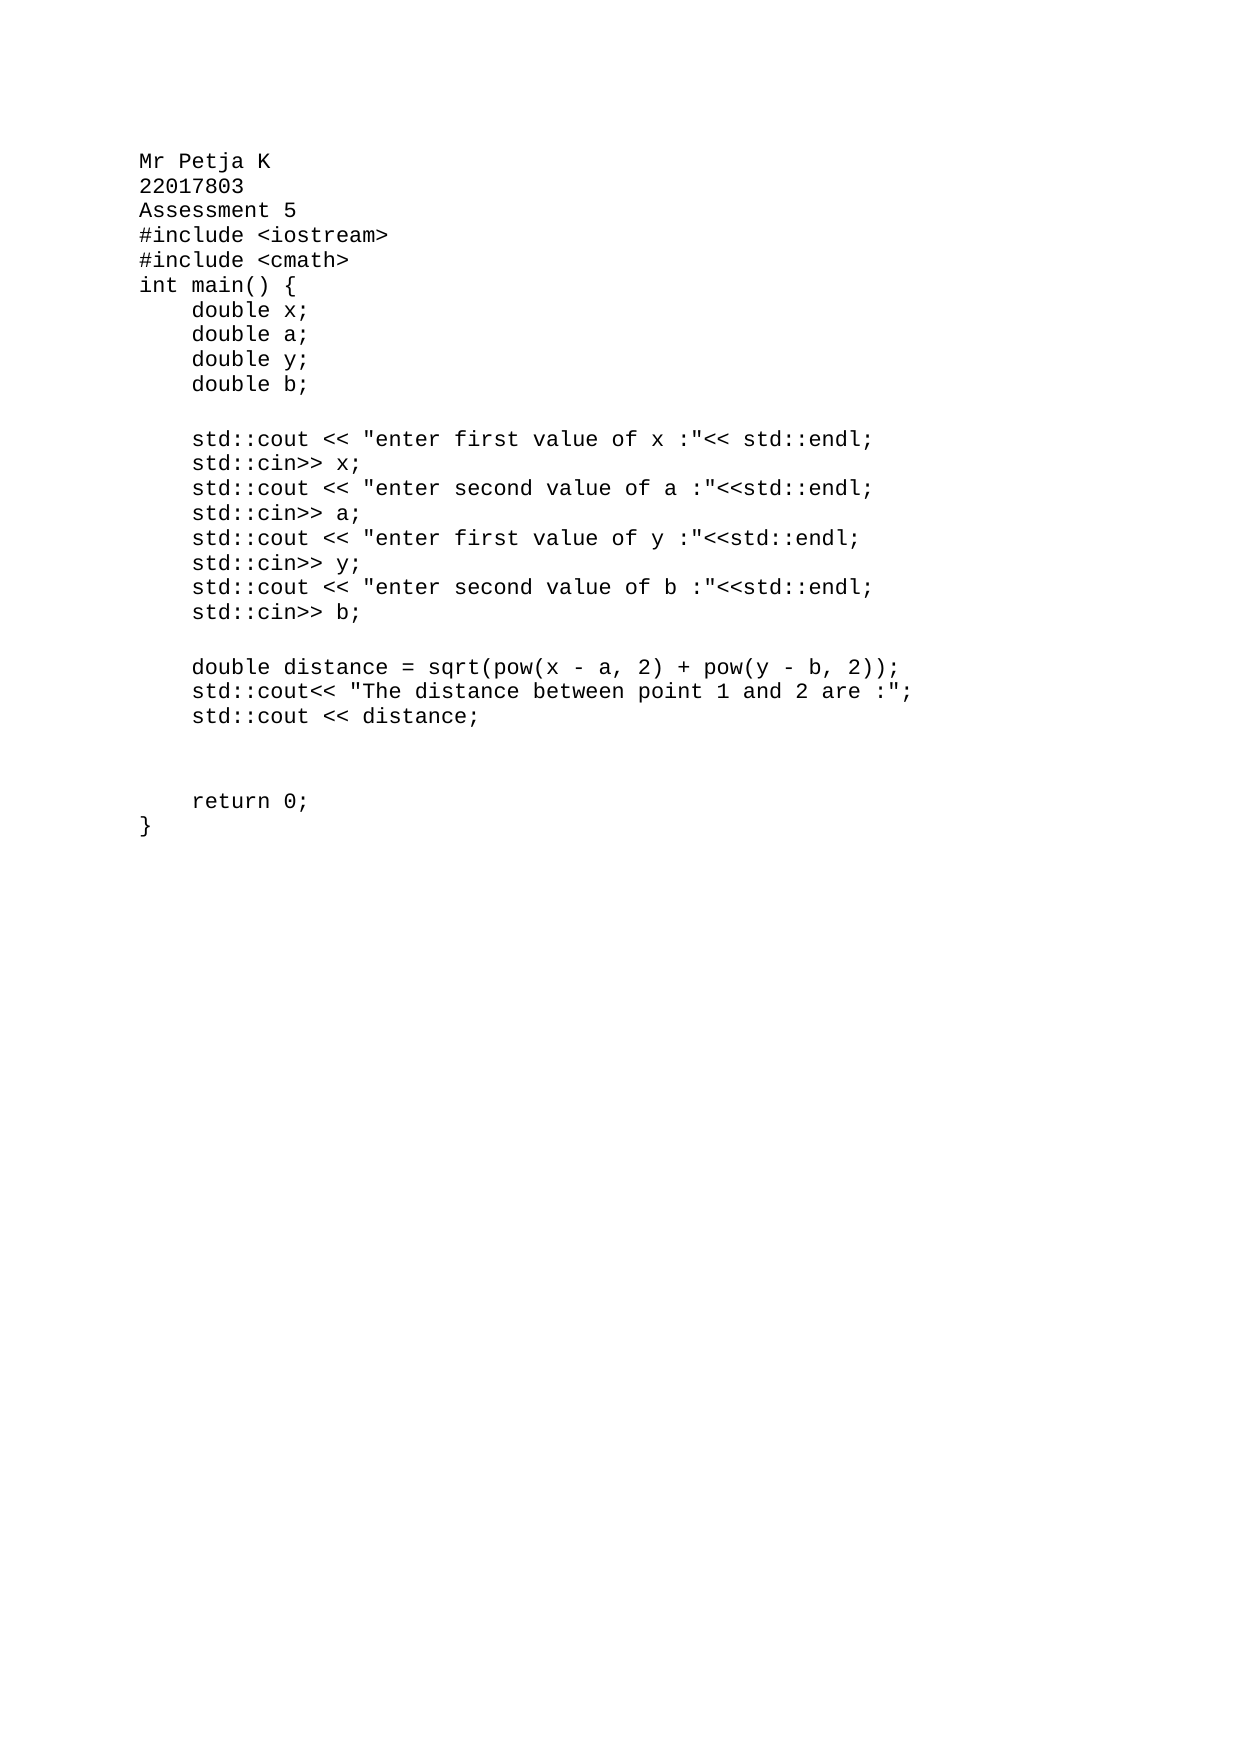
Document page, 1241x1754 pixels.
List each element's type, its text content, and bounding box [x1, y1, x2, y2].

text return 0; [139, 790, 1101, 814]
text std::cout << "enter second value of a :"<<std::endl; [139, 477, 1101, 502]
text std::cout << "enter second value of b :"<<std::endl; [139, 576, 1101, 601]
text std::cin>> x; [139, 452, 1101, 477]
text int main() { [139, 274, 1101, 299]
text std::cin>> a; [139, 502, 1101, 527]
text std::cout << "enter first value of x :"<< std::endl; [139, 428, 1101, 452]
text Assessment 5 [139, 199, 1101, 224]
text 22017803 [139, 175, 1101, 199]
text double x; [139, 299, 1101, 323]
text std::cout << distance; [139, 705, 1101, 730]
text #include <iostream> [139, 224, 1101, 249]
text double b; [139, 373, 1101, 398]
text } [139, 814, 1101, 839]
text double distance = sqrt(pow(x - a, 2) + pow(y - b, 2)); [139, 656, 1101, 681]
text double a; [139, 323, 1101, 348]
text std::cout<< "The distance between point 1 and 2 are :"; [139, 681, 1101, 705]
text std::cin>> y; [139, 552, 1101, 576]
text double y; [139, 348, 1101, 373]
text std::cout << "enter first value of y :"<<std::endl; [139, 527, 1101, 552]
text std::cin>> b; [139, 601, 1101, 626]
text Mr Petja K [139, 150, 1101, 175]
text #include <cmath> [139, 249, 1101, 274]
